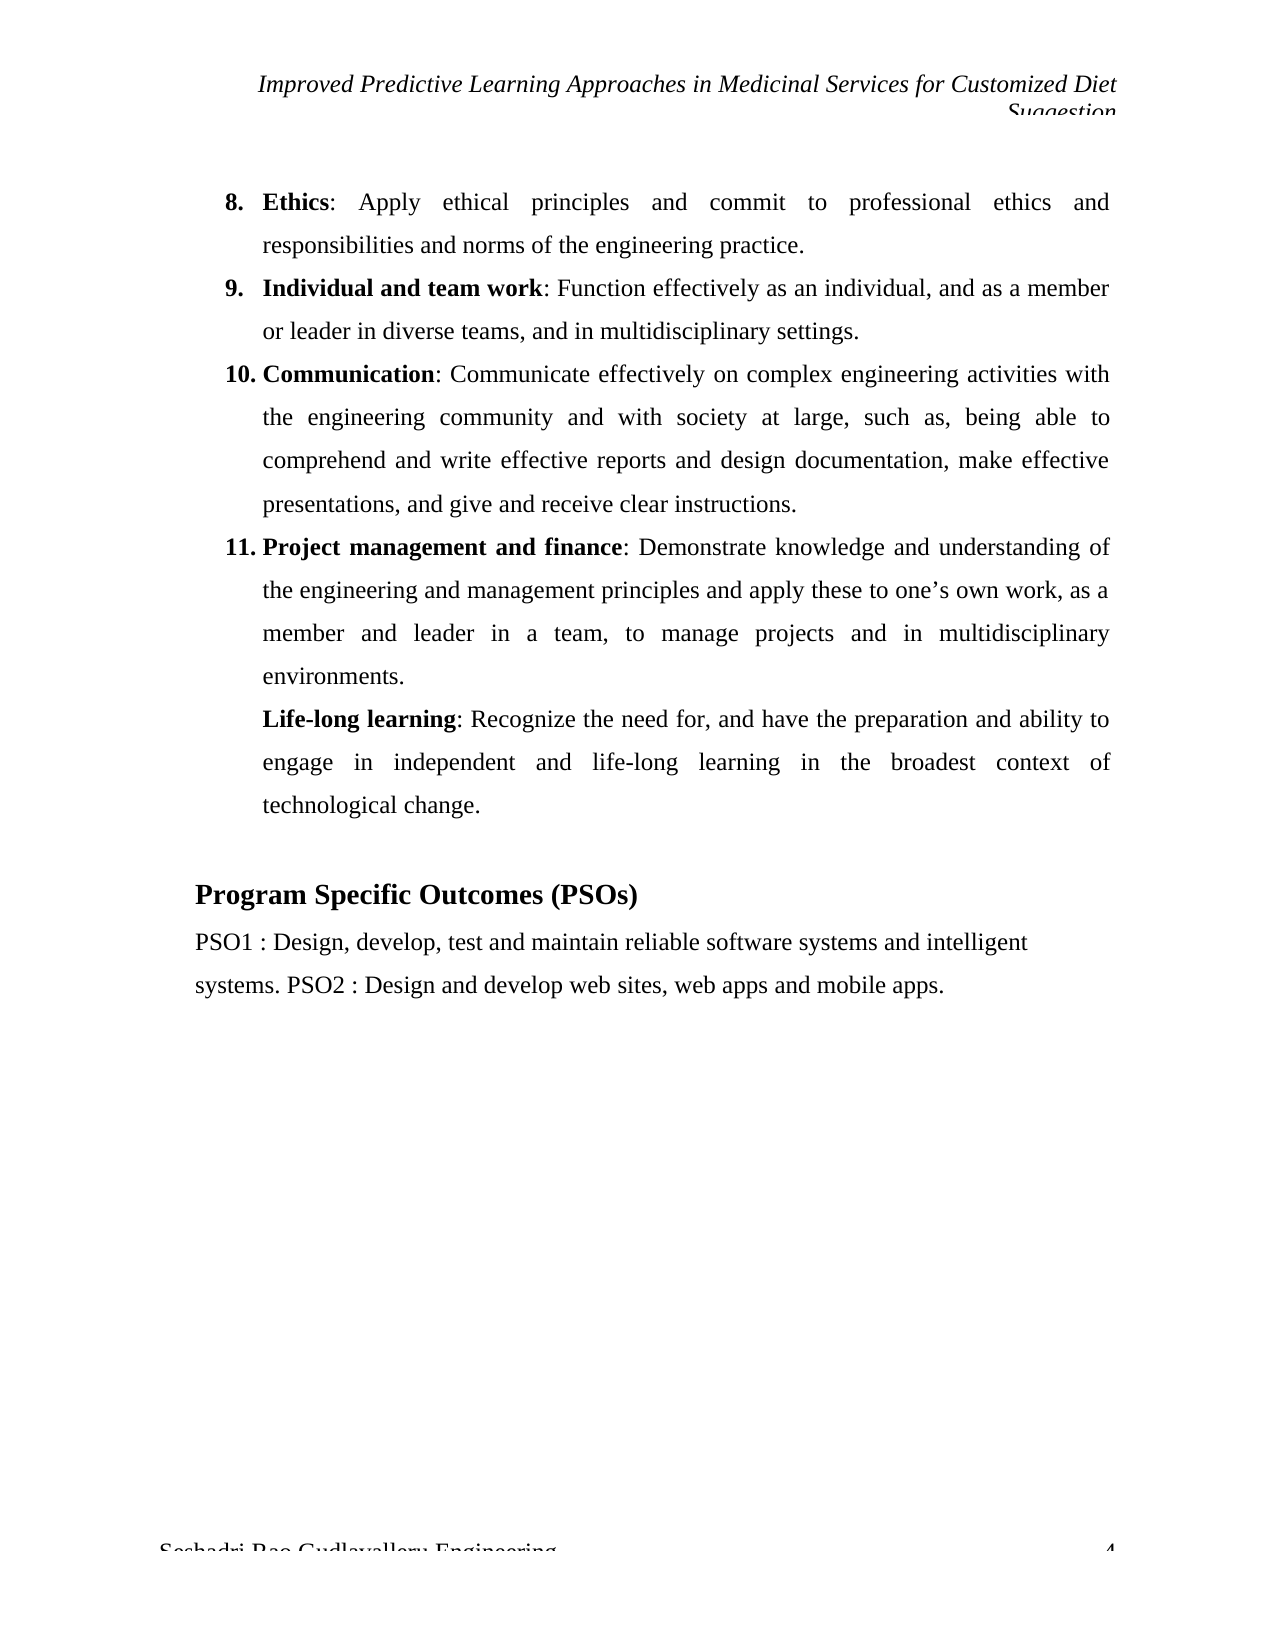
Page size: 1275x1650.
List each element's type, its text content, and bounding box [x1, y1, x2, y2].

list Ethics: Apply ethical principles and commit to professional ethics and responsibilities and norms of the engineering practice. [225, 187, 1110, 259]
list Individual and team work: Function effectively as an individual, and as a member or leader in diverse teams, and in multidisciplinary settings. [225, 273, 1110, 345]
subtitle Program Specific Outcomes (PSOs) [195, 877, 1146, 911]
list Communication: Communicate effectively on complex engineering activities with the engineering community and with society at large, such as, being able to comprehend and write effective reports and design documentation, make effective presentations, and give and receive clear instructions. [225, 359, 1110, 517]
text PSO1 : Design, develop, test and maintain reliable software systems and intelligent systems. PSO2 : Design and develop web sites, web apps and mobile apps. [195, 927, 1111, 999]
list Project management and finance: Demonstrate knowledge and understanding of the engineering and management principles and apply these to one’s own work, as a member and leader in a team, to manage projects and in multidisciplinary environments. [225, 532, 1110, 690]
text Life-long learning: Recognize the need for, and have the preparation and ability to engage in independent and life-long learning in the broadest context of technological change. [262, 704, 1110, 819]
